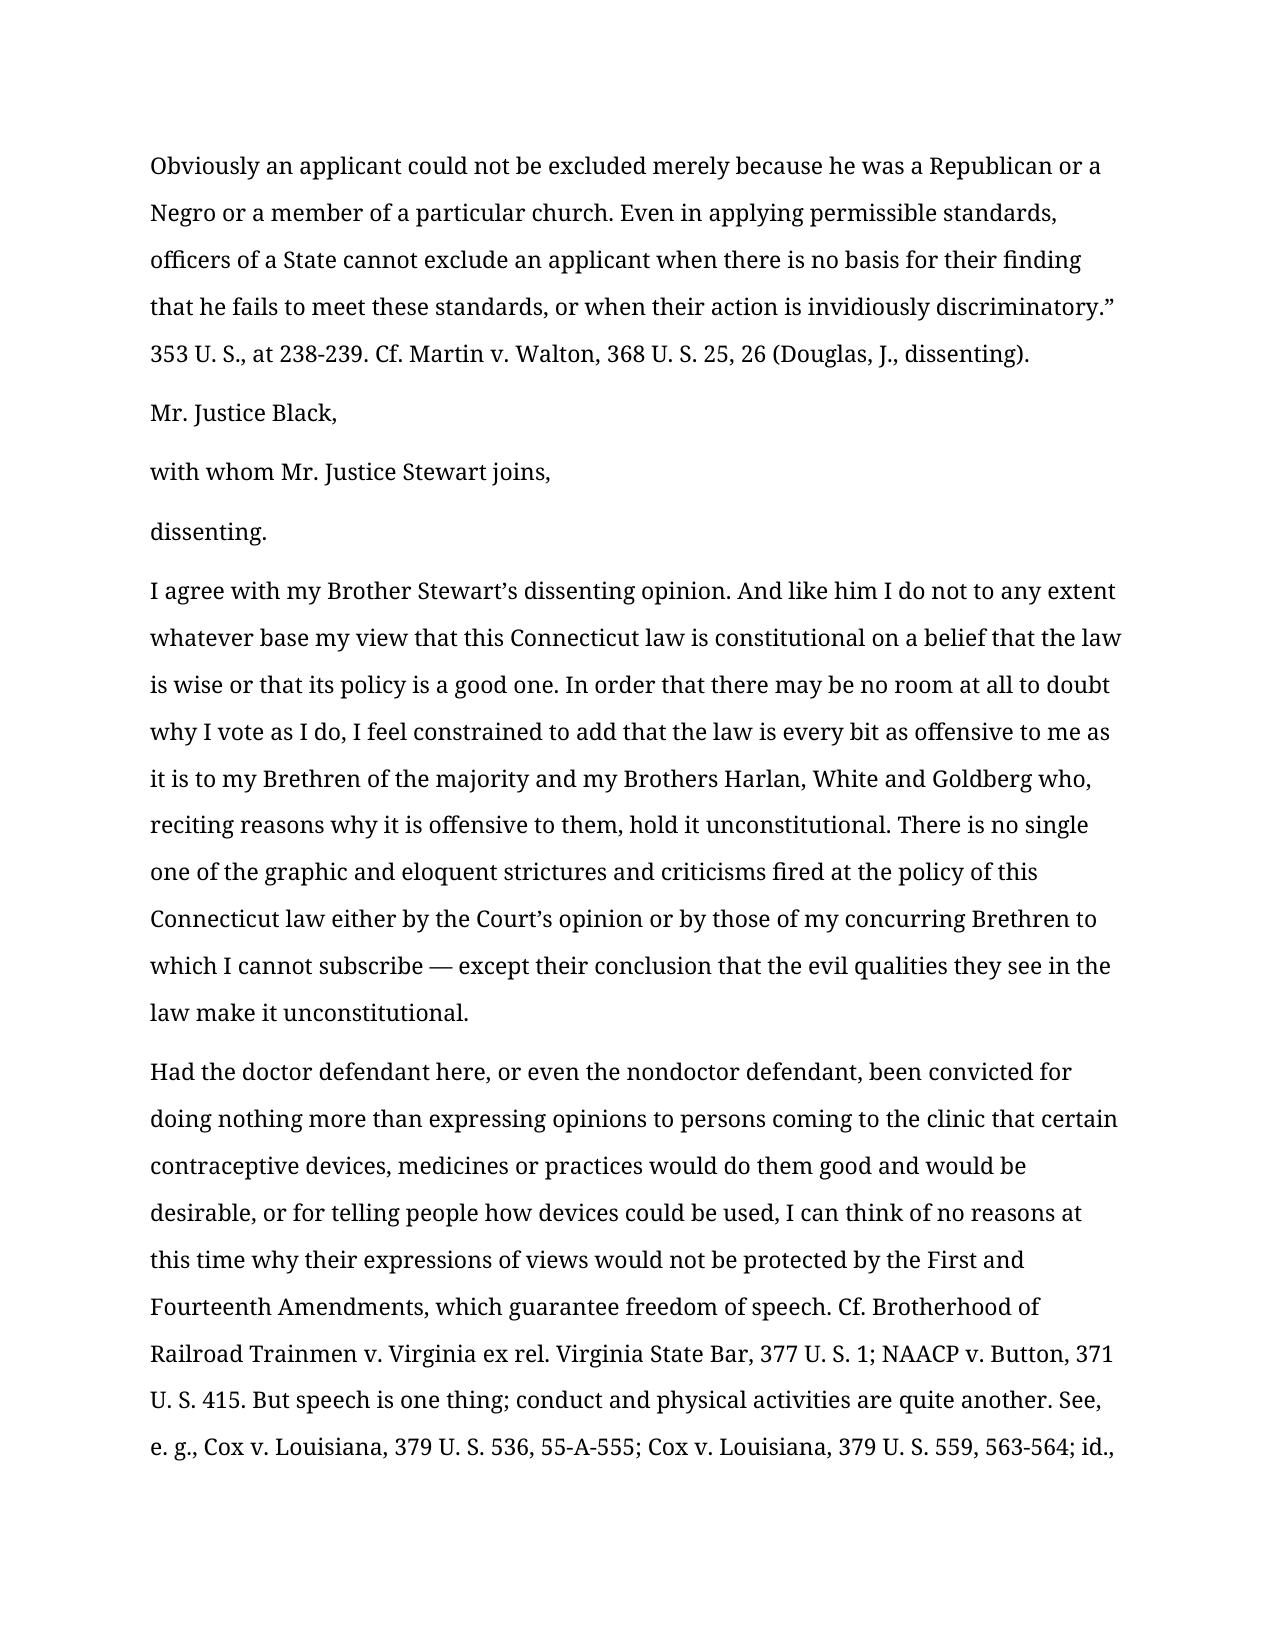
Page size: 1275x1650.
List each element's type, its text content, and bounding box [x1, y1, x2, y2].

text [150, 150, 1125, 369]
text I agree with my Brother Stewart’s dissenting opinion. And like him I do not to any extent whatever base my view that this Connecticut law is constitutional on a belief that the law is wise or that its policy is a good one. In order that there may be no room at all to doubt why I vote as I do, I feel constrained to add that the law is every bit as offensive to me as it is to my Brethren of the majority and my Brothers Harlan, White and Goldberg who, reciting reasons why it is offensive to them, hold it unconstitutional. There is no single one of the graphic and eloquent strictures and criticisms fired at the policy of this Connecticut law either by the Court’s opinion or by those of my concurring Brethren to which I cannot subscribe — except their conclusion that the evil qualities they see in the law make it unconstitutional. [150, 575, 1125, 1028]
text with whom Mr. Justice Stewart joins, [150, 456, 1125, 487]
text dissenting. [150, 516, 1125, 547]
text Mr. Justice Black, [150, 397, 1125, 428]
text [150, 1056, 1125, 1462]
